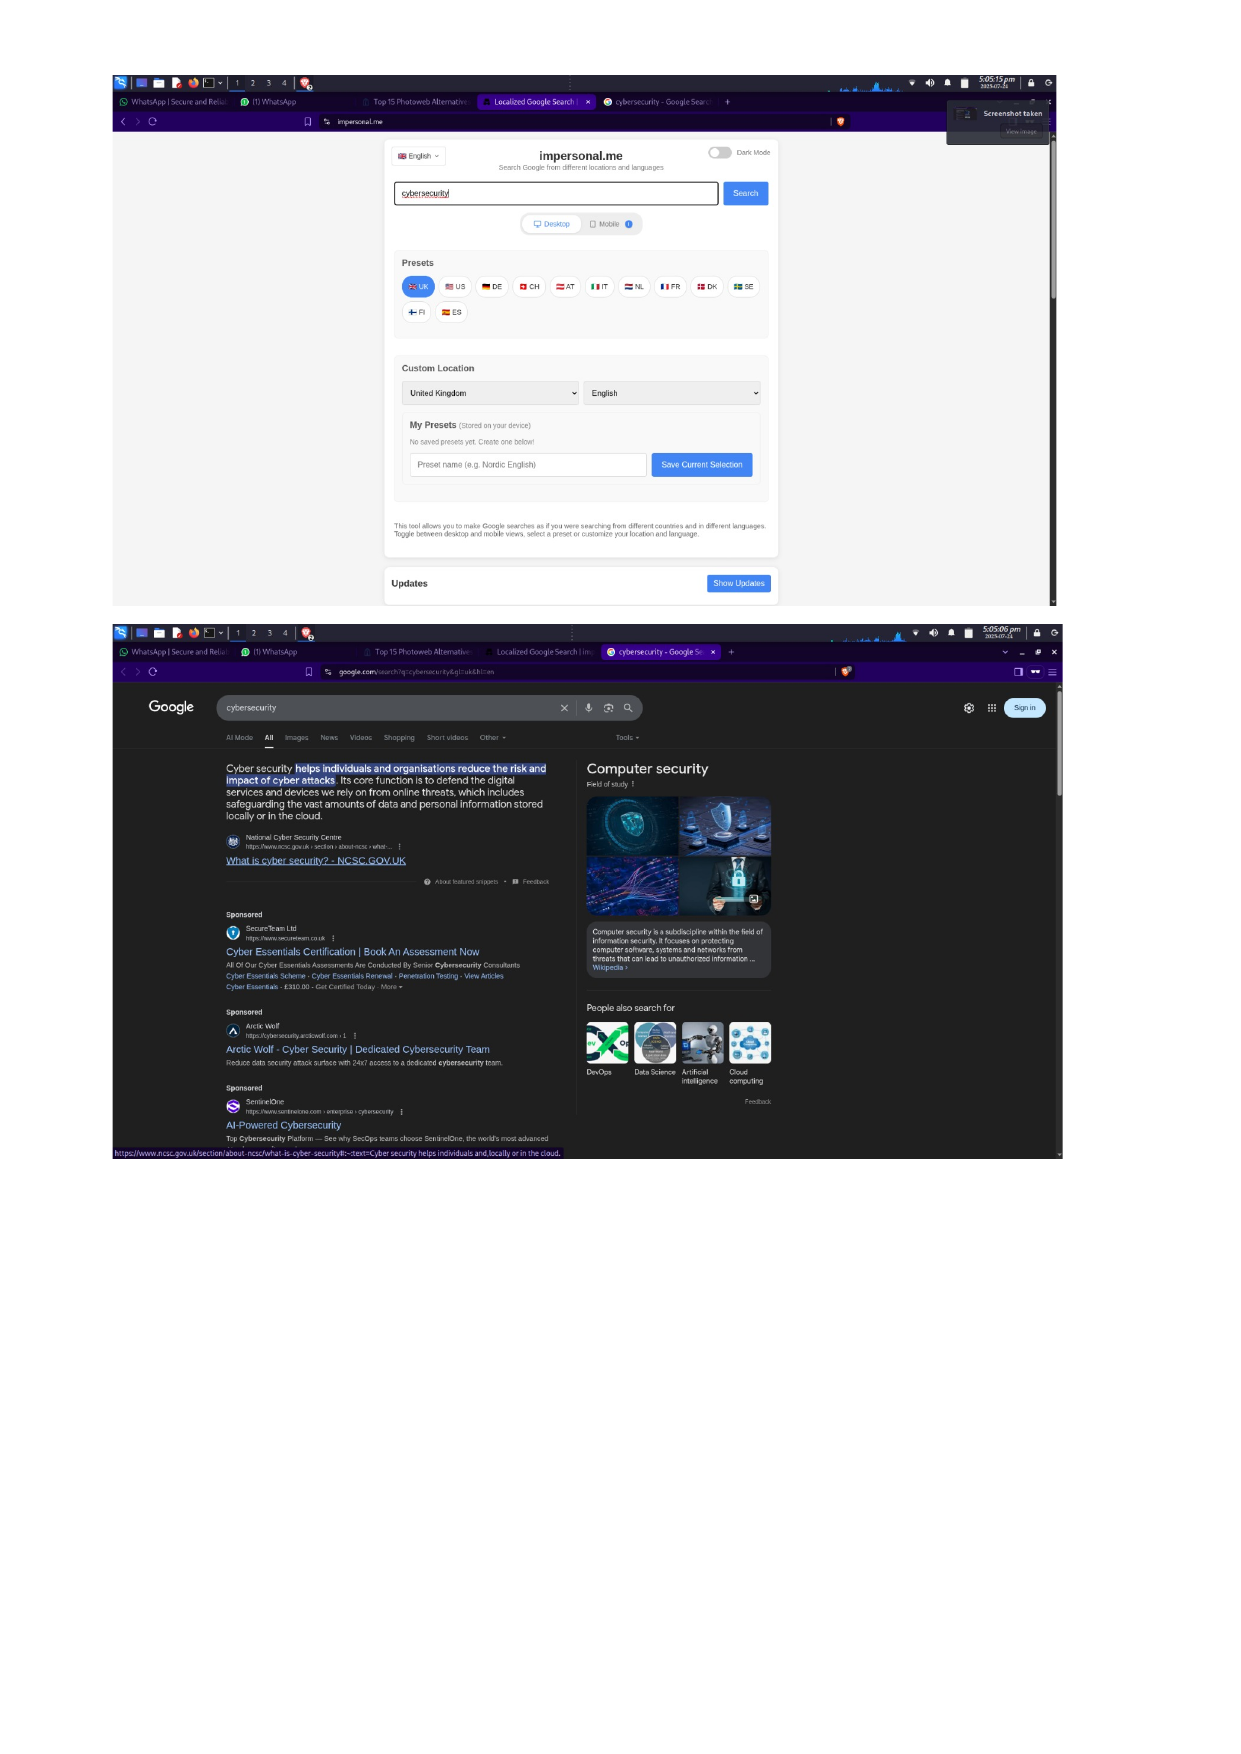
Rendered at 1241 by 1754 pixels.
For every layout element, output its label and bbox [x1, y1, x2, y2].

picture [112, 624, 1063, 1159]
picture [112, 75, 1057, 606]
